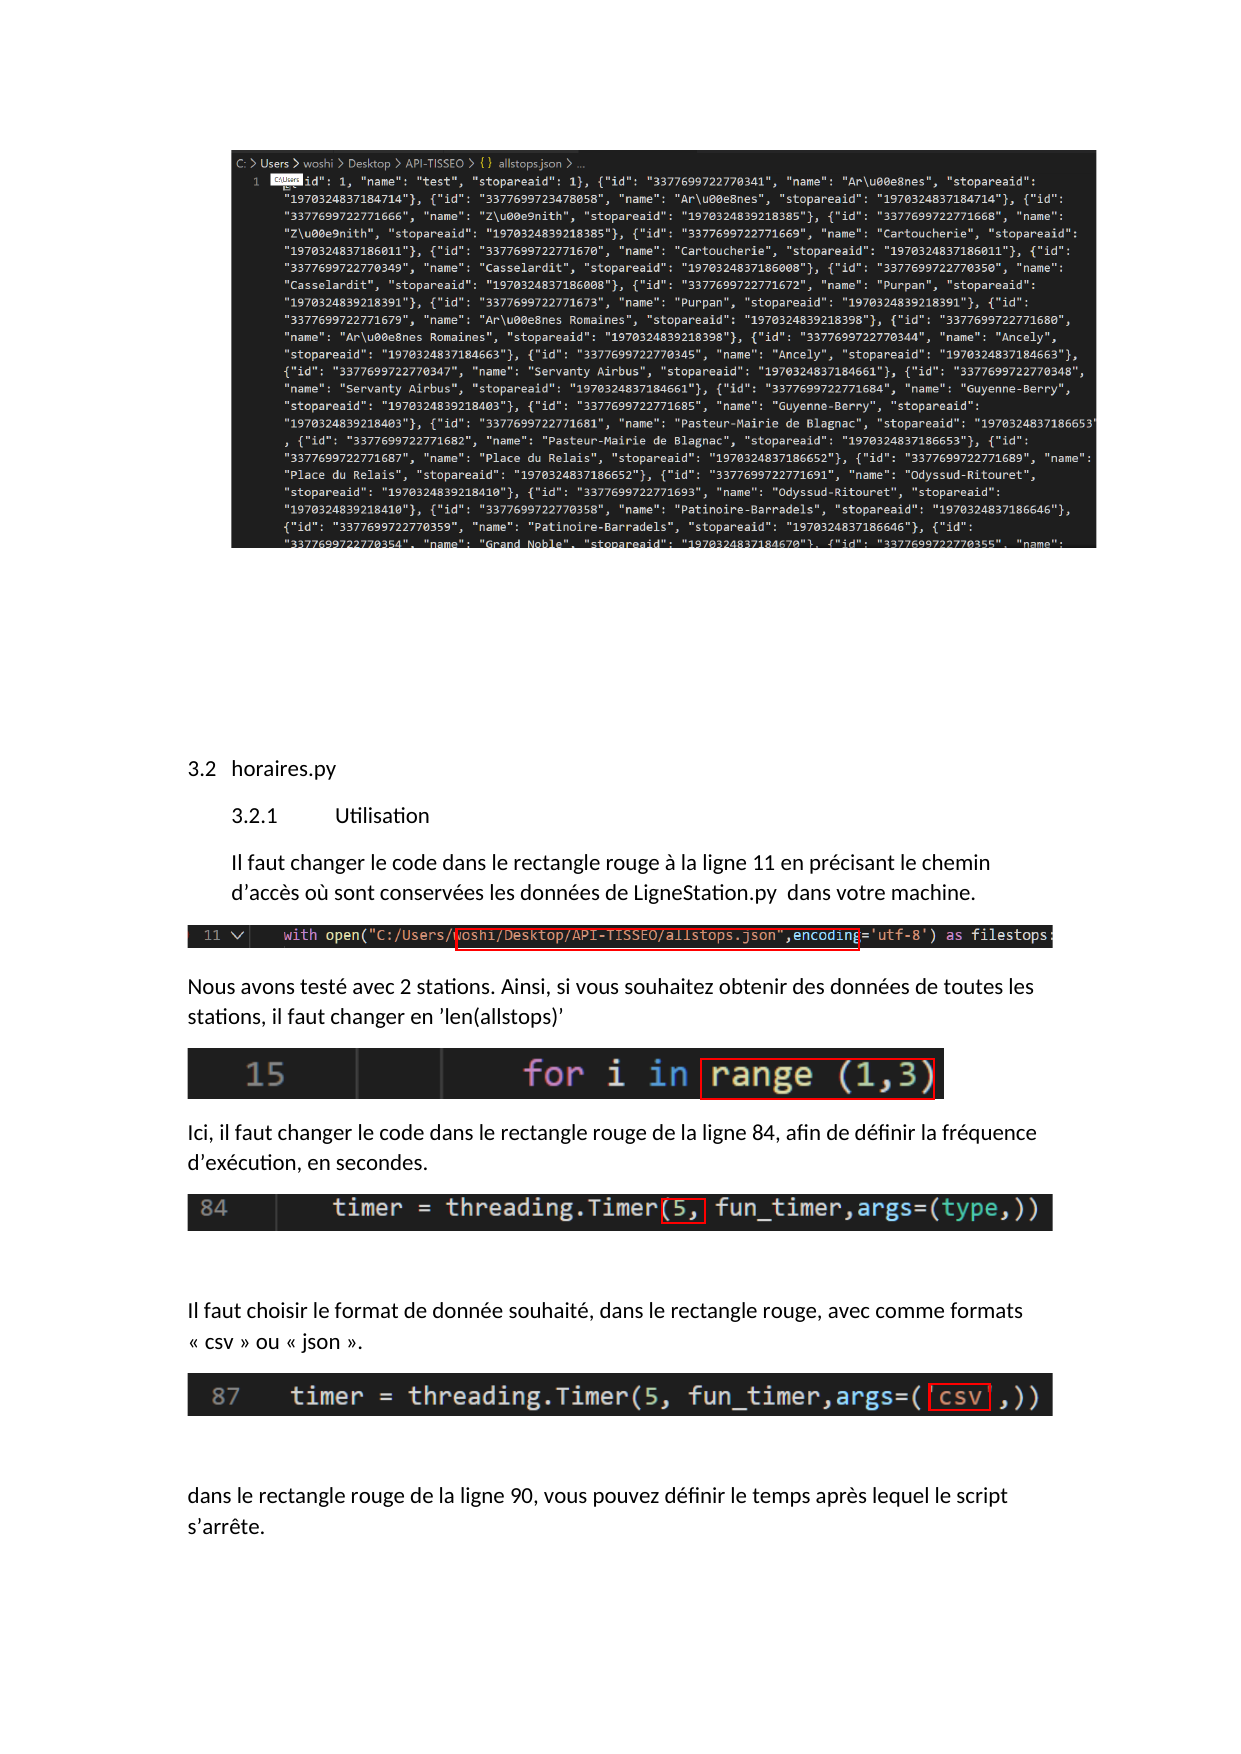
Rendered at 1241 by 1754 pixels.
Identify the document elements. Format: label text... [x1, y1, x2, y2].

list horaires.py [187, 754, 1053, 782]
text dans le rectangle rouge de la ligne 90, vous pouvez définir le temps après lequel le script s’arrête. [187, 1482, 1053, 1540]
list Il faut changer le code dans le rectangle rouge à la ligne 11 en précisant le chemin d’accès où sont conservées les données de LigneStation.py dans votre machine. [231, 848, 1053, 906]
list Utilisation [231, 801, 1053, 829]
text Il faut choisir le format de donnée souhaité, dans le rectangle rouge, avec comme formats « csv » ou « json ». [187, 1297, 1053, 1355]
text Ici, il faut changer le code dans le rectangle rouge de la ligne 84, afin de définir la fréquence d’exécution, en secondes. [187, 1118, 1053, 1176]
text Nous avons testé avec 2 stations. Ainsi, si vous souhaitez obtenir des données de toutes les stations, il faut changer en ’len(allstops)’ [187, 972, 1053, 1030]
